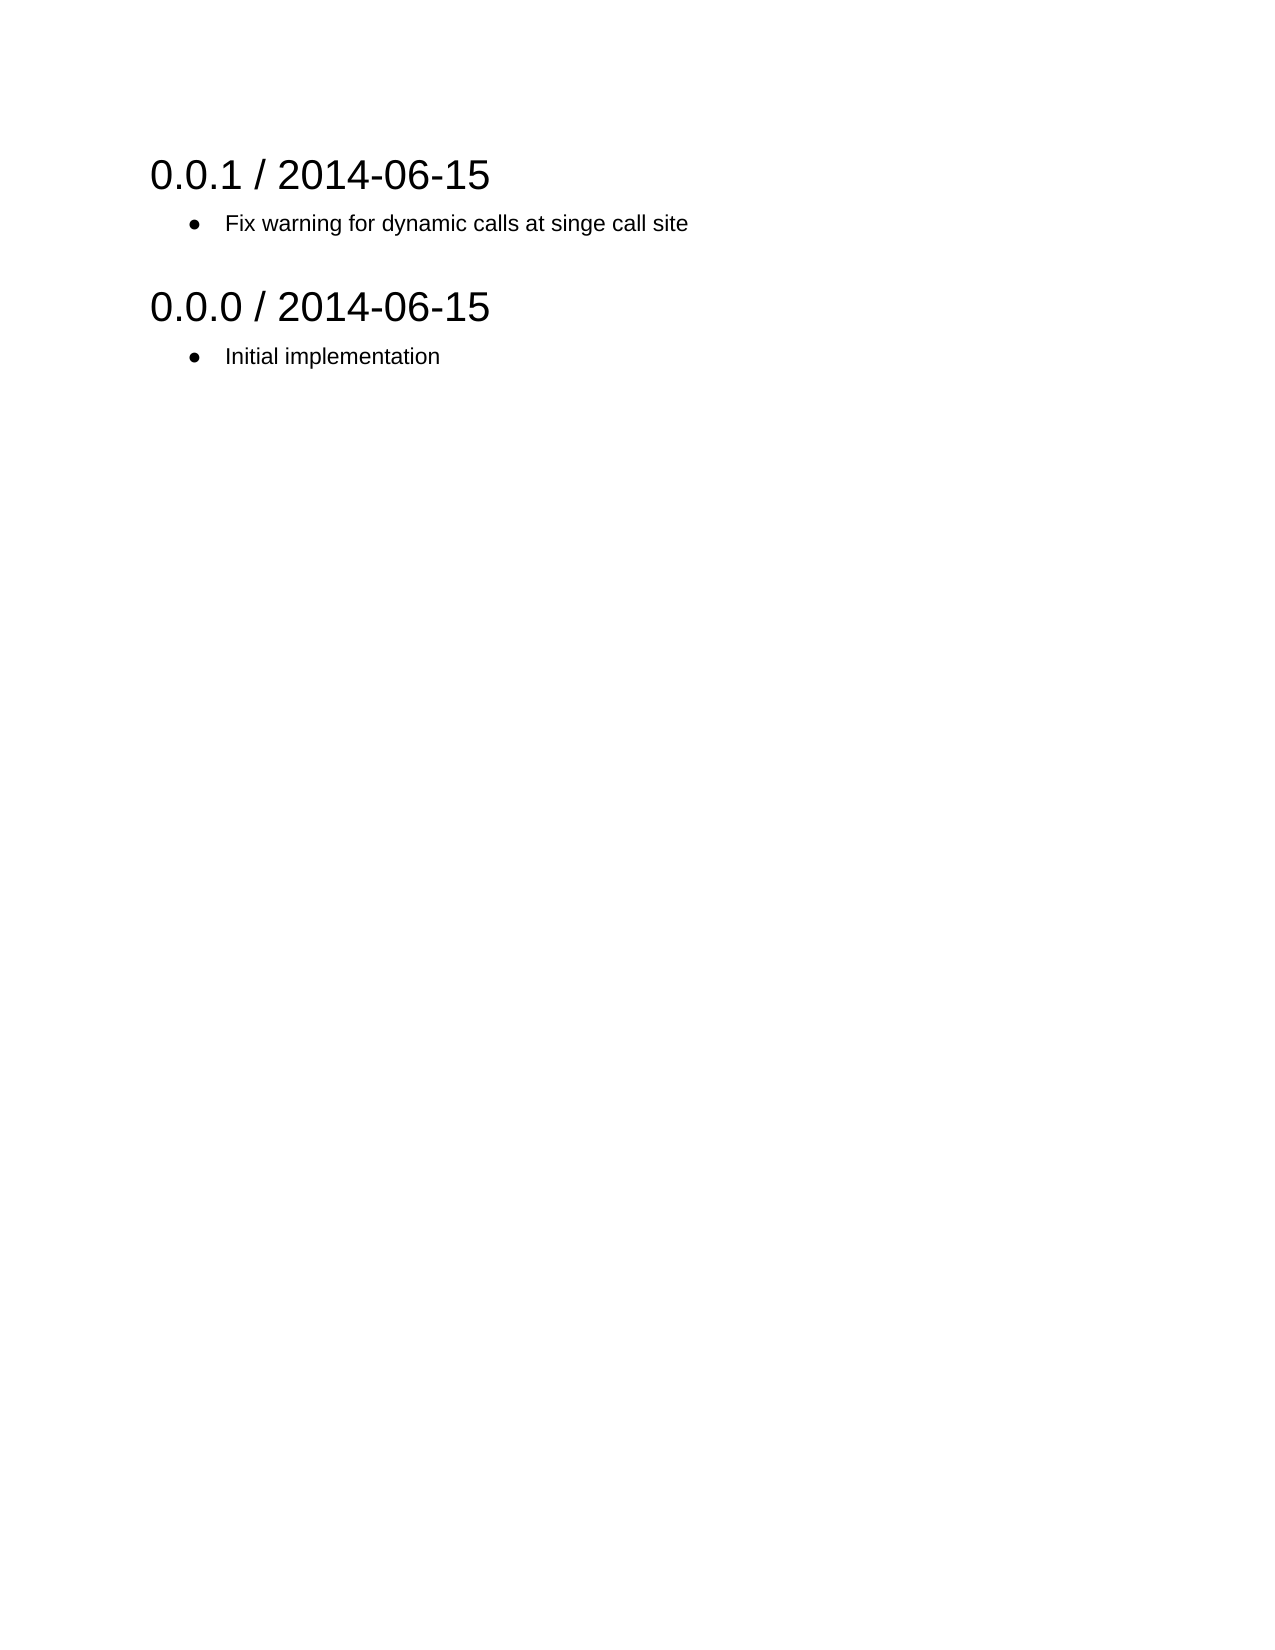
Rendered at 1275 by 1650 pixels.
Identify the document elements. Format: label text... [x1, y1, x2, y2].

list Fix warning for dynamic calls at singe call site [187, 210, 1125, 237]
list Initial implementation [187, 343, 1125, 369]
subtitle 0.0.0 / 2014-06-15 [150, 282, 1125, 330]
subtitle 0.0.1 / 2014-06-15 [150, 150, 1125, 198]
